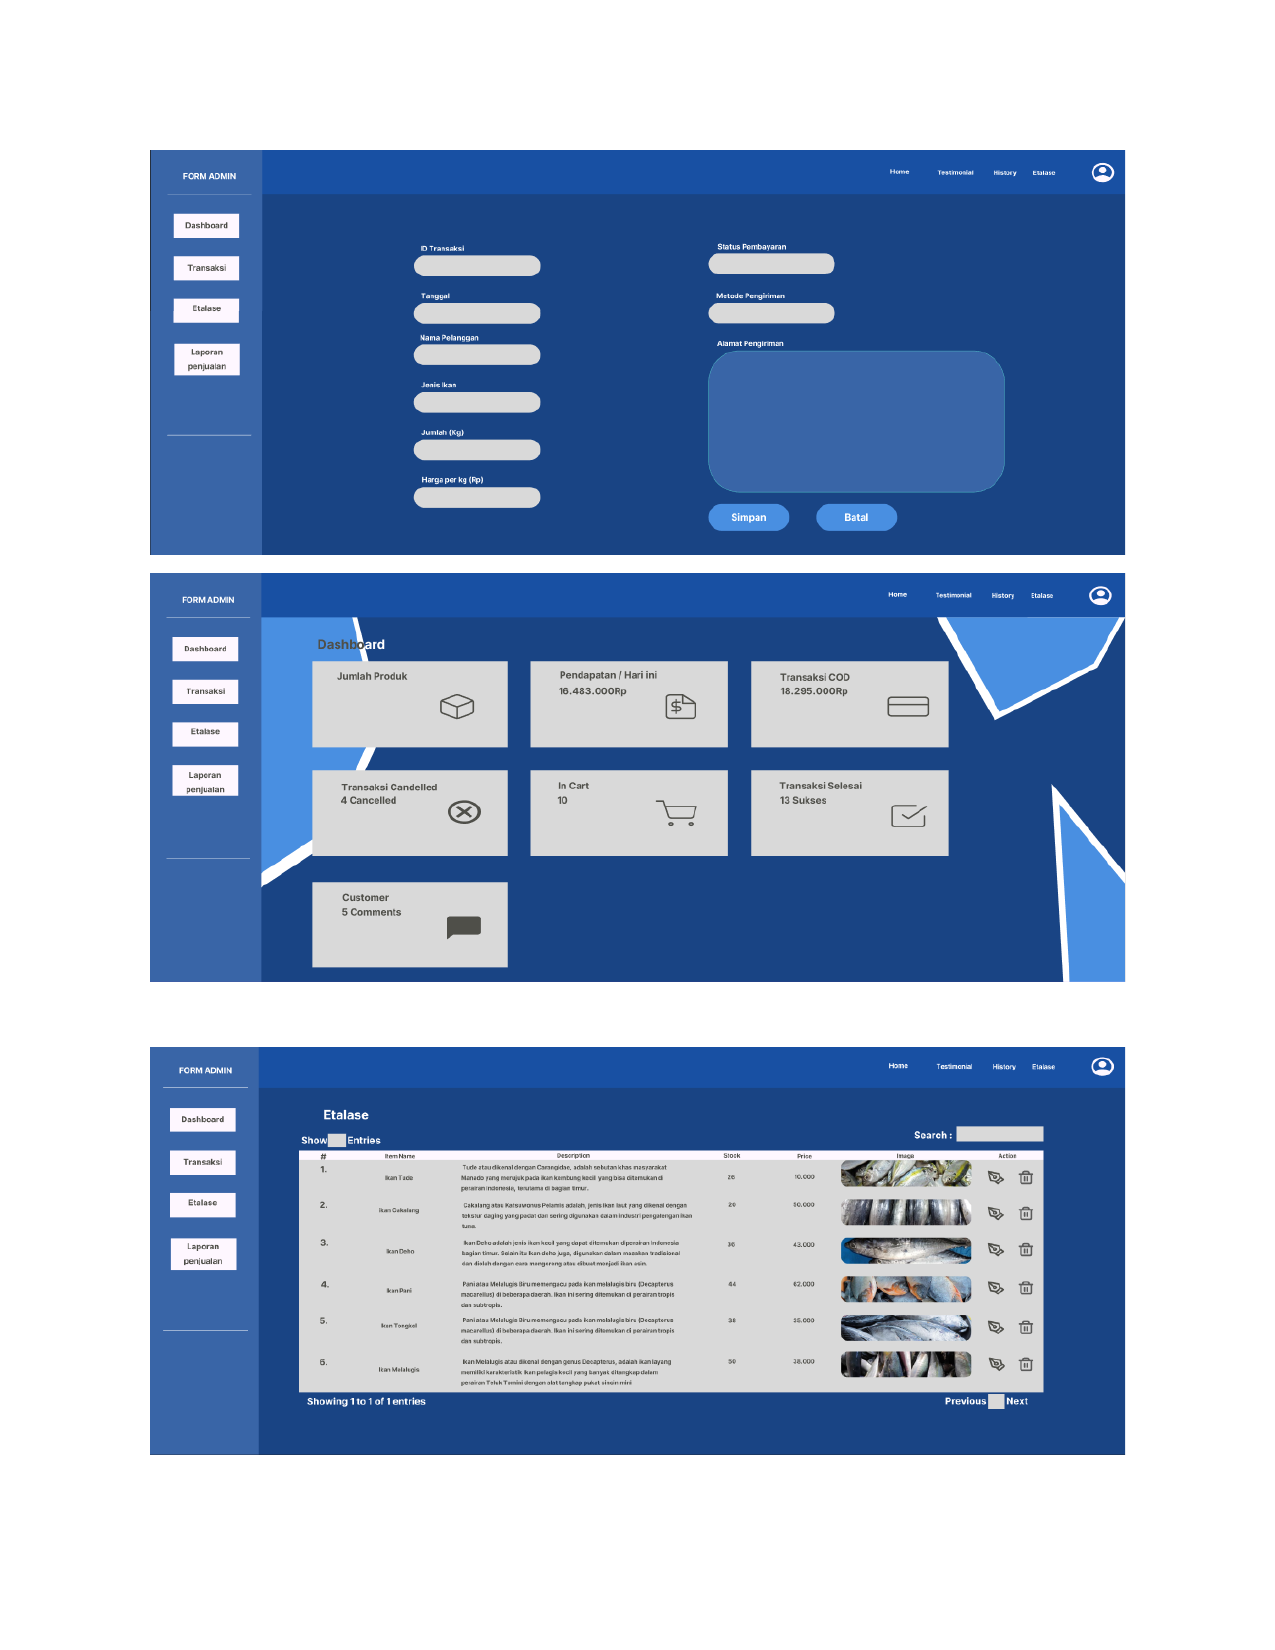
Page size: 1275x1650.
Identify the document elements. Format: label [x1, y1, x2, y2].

picture [150, 573, 1125, 982]
picture [150, 150, 1125, 555]
picture [150, 1047, 1125, 1455]
